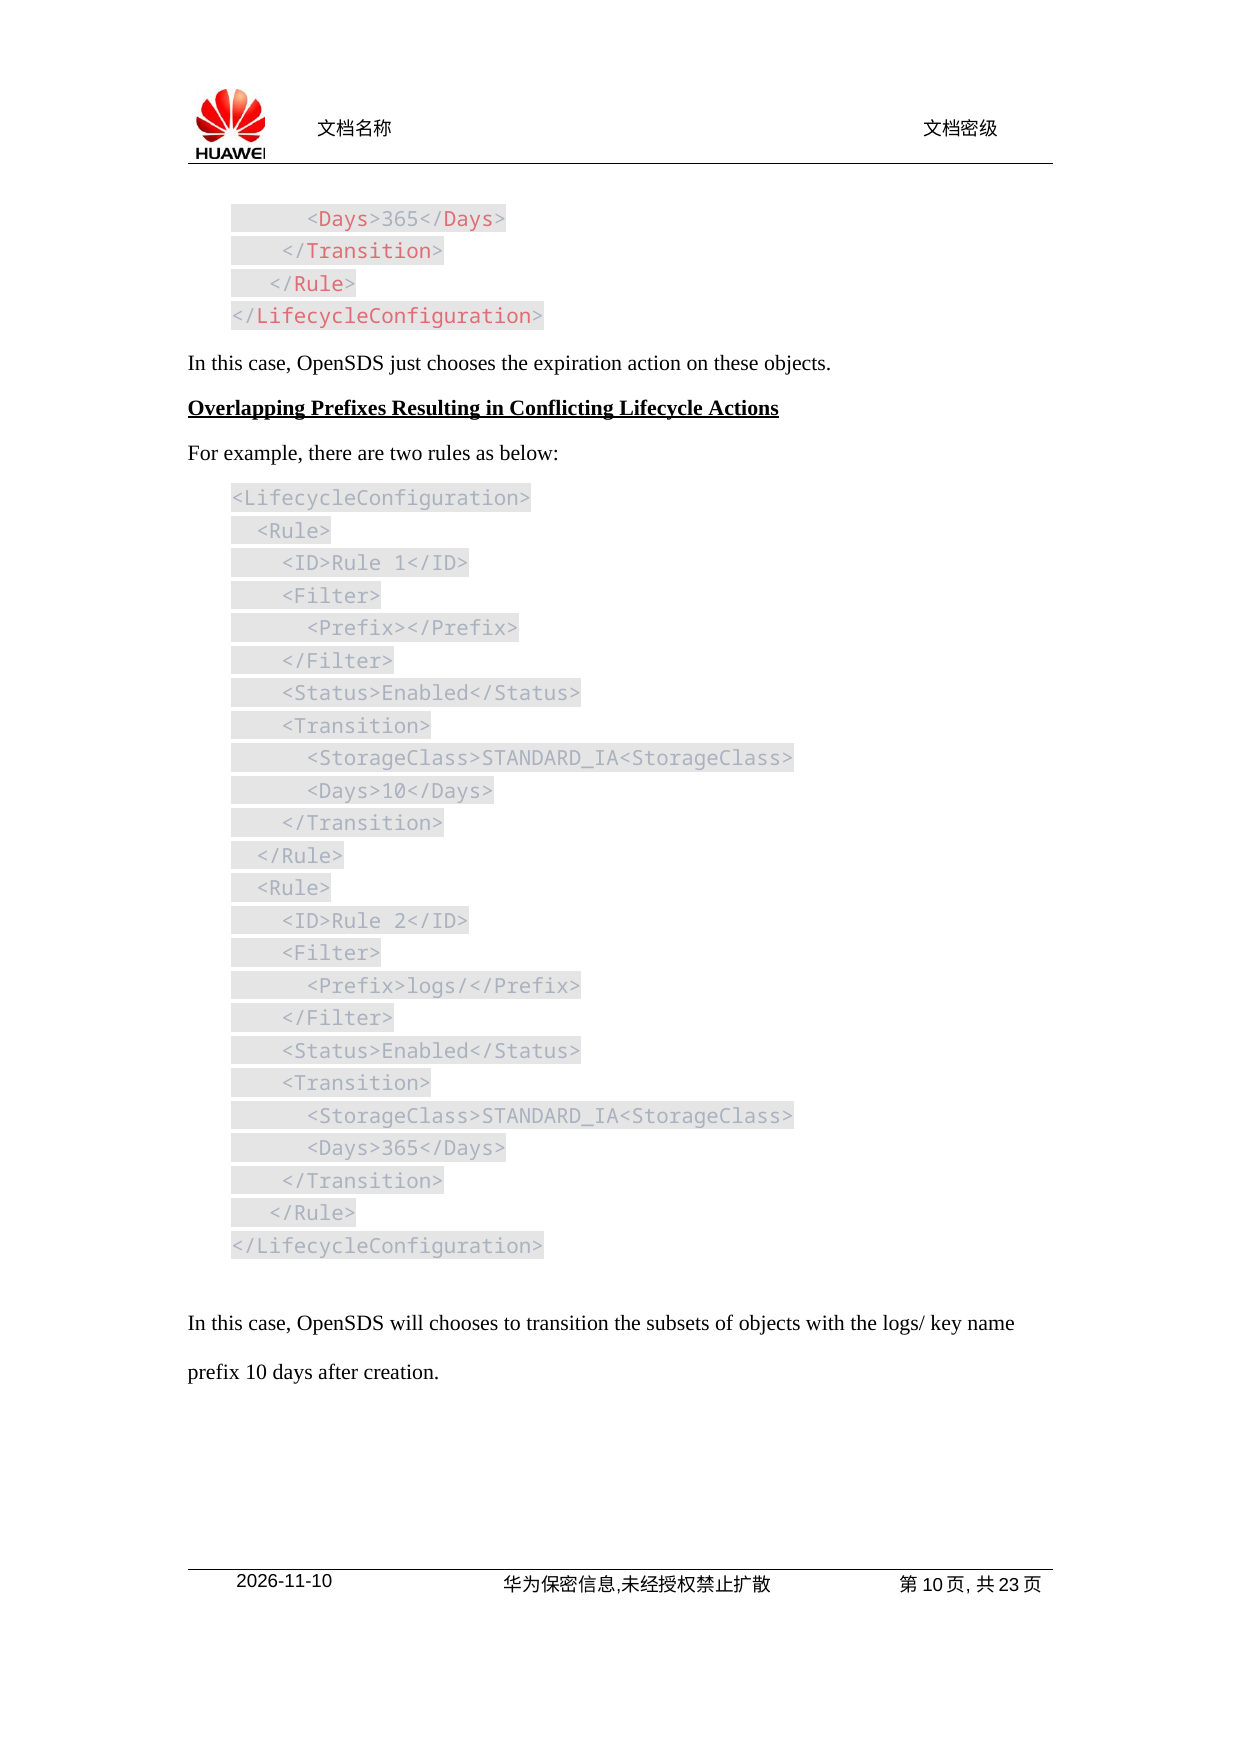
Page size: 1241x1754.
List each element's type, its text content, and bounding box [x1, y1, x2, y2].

text <Transition> [231, 1066, 1053, 1099]
text </Rule> [231, 1196, 1053, 1229]
text <Prefix></Prefix> [231, 611, 1053, 644]
text <Rule> [231, 871, 1053, 904]
text </Rule> [231, 267, 1053, 299]
text <Days>365</Days> [231, 1131, 1053, 1164]
text <ID>Rule 2</ID> [231, 904, 1053, 936]
text Overlapping Prefixes Resulting in Conflicting Lifecycle Actions [187, 391, 1053, 423]
text In this case, OpenSDS will chooses to transition the subsets of objects with the logs/ key name prefix 10 days after creation. [187, 1306, 1053, 1388]
text <Filter> [231, 579, 1053, 611]
text <Days>365</Days> [231, 202, 1053, 234]
picture [196, 89, 265, 159]
text </Rule> [231, 839, 1053, 871]
text <LifecycleConfiguration> [231, 481, 1053, 514]
text </Transition> [231, 1164, 1053, 1196]
text </Filter> [231, 644, 1053, 676]
text <Days>10</Days> [231, 774, 1053, 806]
text <Rule> [231, 514, 1053, 546]
text <ID>Rule 1</ID> [231, 546, 1053, 579]
text <Status>Enabled</Status> [231, 1034, 1053, 1066]
text <StorageClass>STANDARD_IA<StorageClass> [231, 741, 1053, 774]
text <Filter> [231, 936, 1053, 969]
text </LifecycleConfiguration> [231, 1229, 1053, 1261]
text In this case, OpenSDS just chooses the expiration action on these objects. [187, 346, 1053, 378]
text </Transition> [231, 806, 1053, 839]
text </LifecycleConfiguration> [231, 299, 1053, 332]
text <Status>Enabled</Status> [231, 676, 1053, 709]
text </Filter> [231, 1001, 1053, 1034]
text For example, there are two rules as below: [187, 436, 1053, 469]
text <Transition> [231, 709, 1053, 741]
text </Transition> [231, 234, 1053, 267]
text <StorageClass>STANDARD_IA<StorageClass> [231, 1099, 1053, 1131]
text <Prefix>logs/</Prefix> [231, 969, 1053, 1001]
